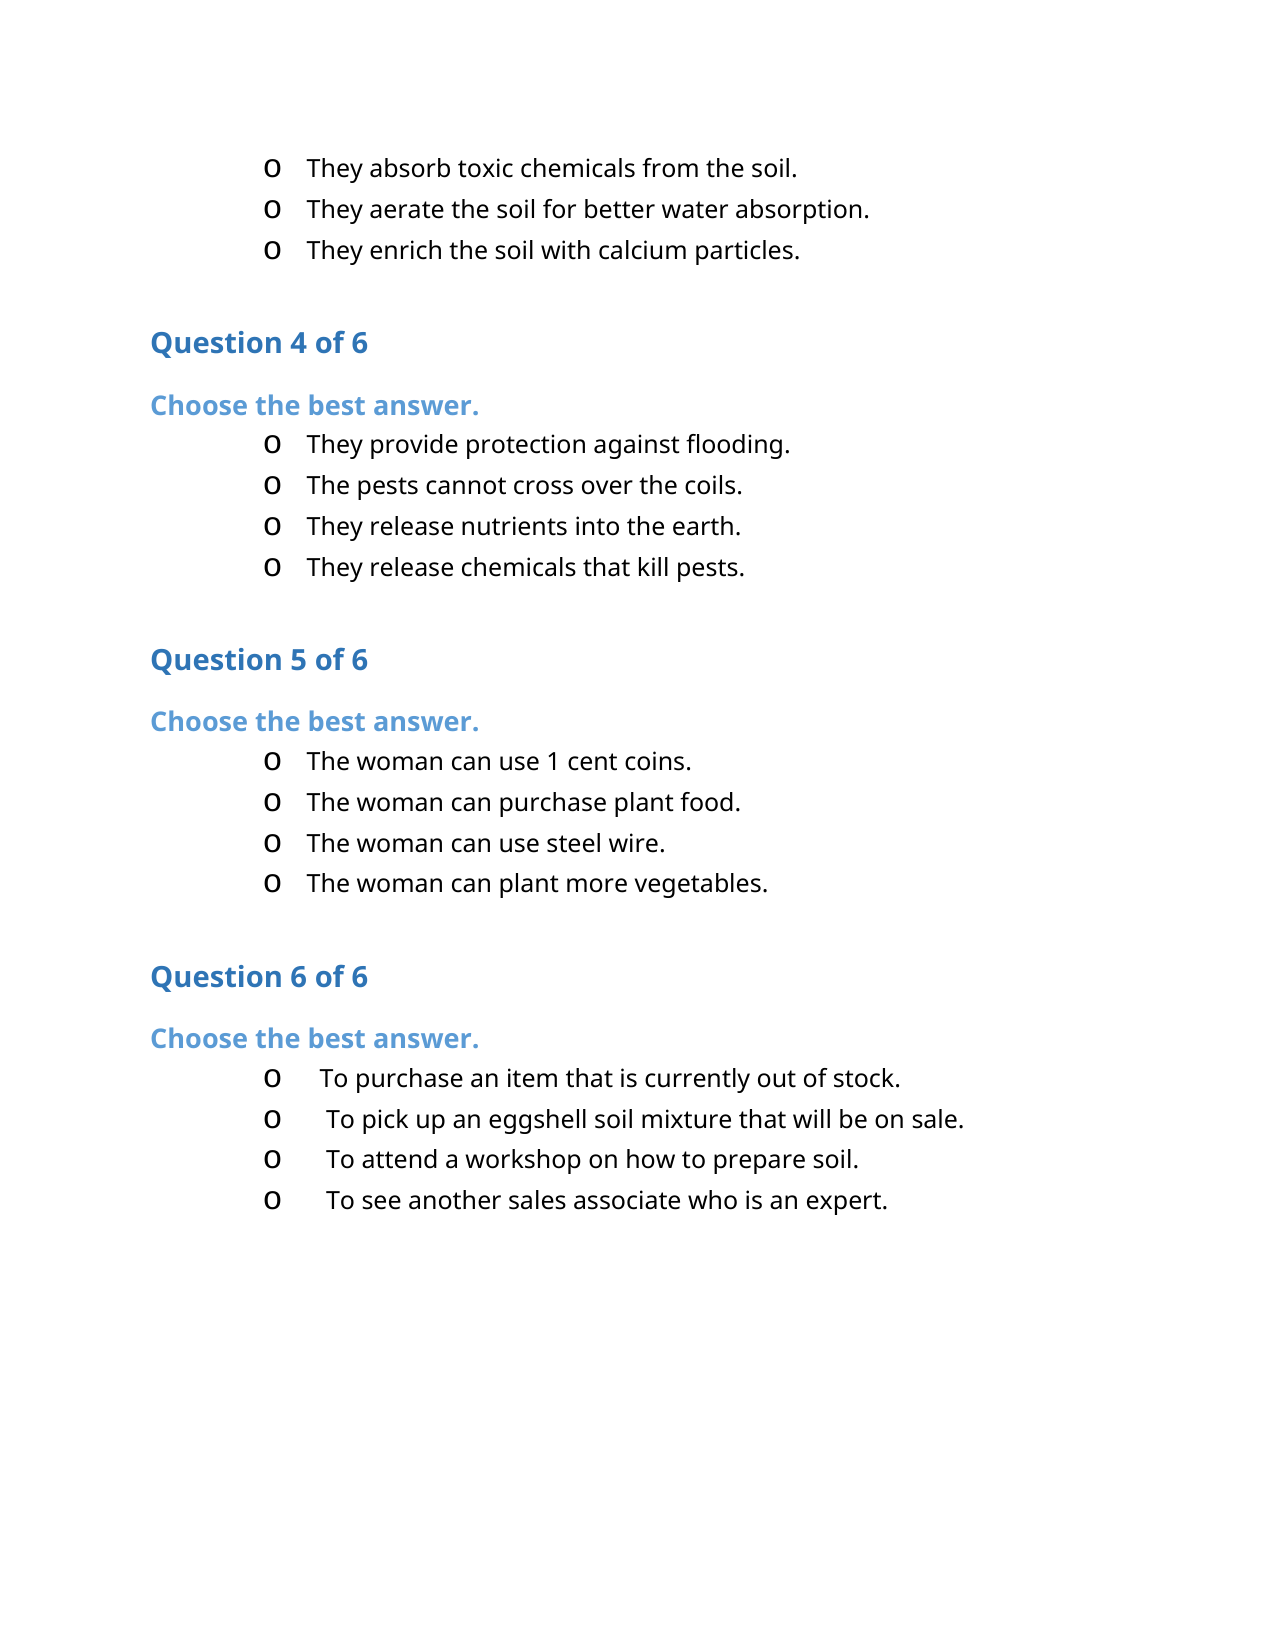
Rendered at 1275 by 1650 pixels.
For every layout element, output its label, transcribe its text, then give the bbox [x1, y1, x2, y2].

text They provide protection against flooding. [262, 426, 1125, 464]
text To pick up an eggshell soil mixture that will be on sale. [262, 1100, 1125, 1138]
text The woman can purchase plant food. [262, 783, 1125, 821]
subtitle Question 4 of 6 [150, 322, 1125, 362]
subtitle Choose the best answer. [150, 703, 1125, 740]
text To attend a workshop on how to prepare soil. [262, 1141, 1125, 1179]
text They release nutrients into the earth. [262, 508, 1125, 545]
text The pests cannot cross over the coils. [262, 467, 1125, 504]
text To see another sales associate who is an expert. [262, 1182, 1125, 1220]
text The woman can plant more vegetables. [262, 865, 1125, 903]
text The woman can use steel wire. [262, 824, 1125, 862]
text The woman can use 1 cent coins. [262, 743, 1125, 781]
subtitle Question 5 of 6 [150, 639, 1125, 679]
text They aerate the soil for better water absorption. [262, 191, 1125, 229]
text They enrich the soil with calcium particles. [262, 232, 1125, 269]
subtitle Question 6 of 6 [150, 956, 1125, 996]
subtitle Choose the best answer. [150, 386, 1125, 423]
text They absorb toxic chemicals from the soil. [262, 150, 1125, 188]
text They release chemicals that kill pests. [262, 548, 1125, 586]
text To purchase an item that is currently out of stock. [262, 1059, 1125, 1097]
subtitle Choose the best answer. [150, 1020, 1125, 1057]
